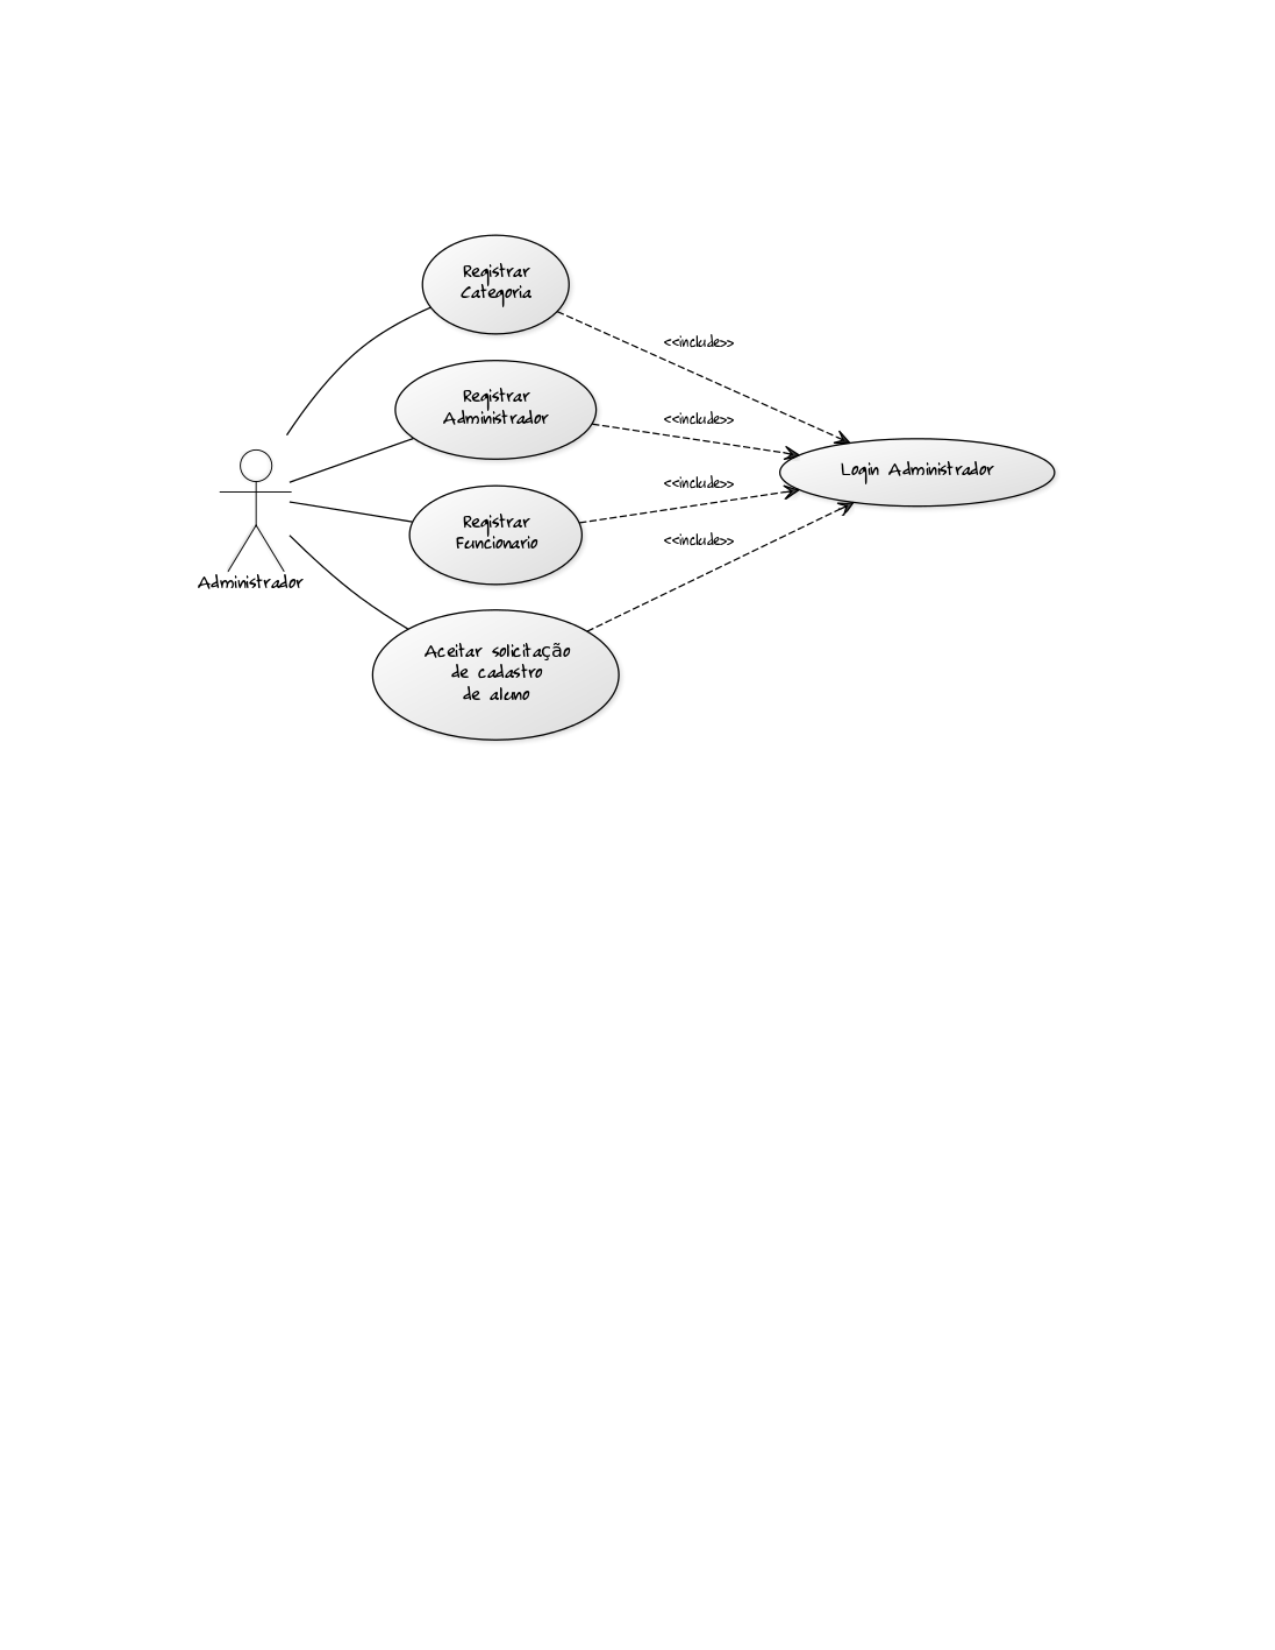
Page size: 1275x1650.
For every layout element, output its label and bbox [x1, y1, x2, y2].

picture [163, 206, 1085, 770]
